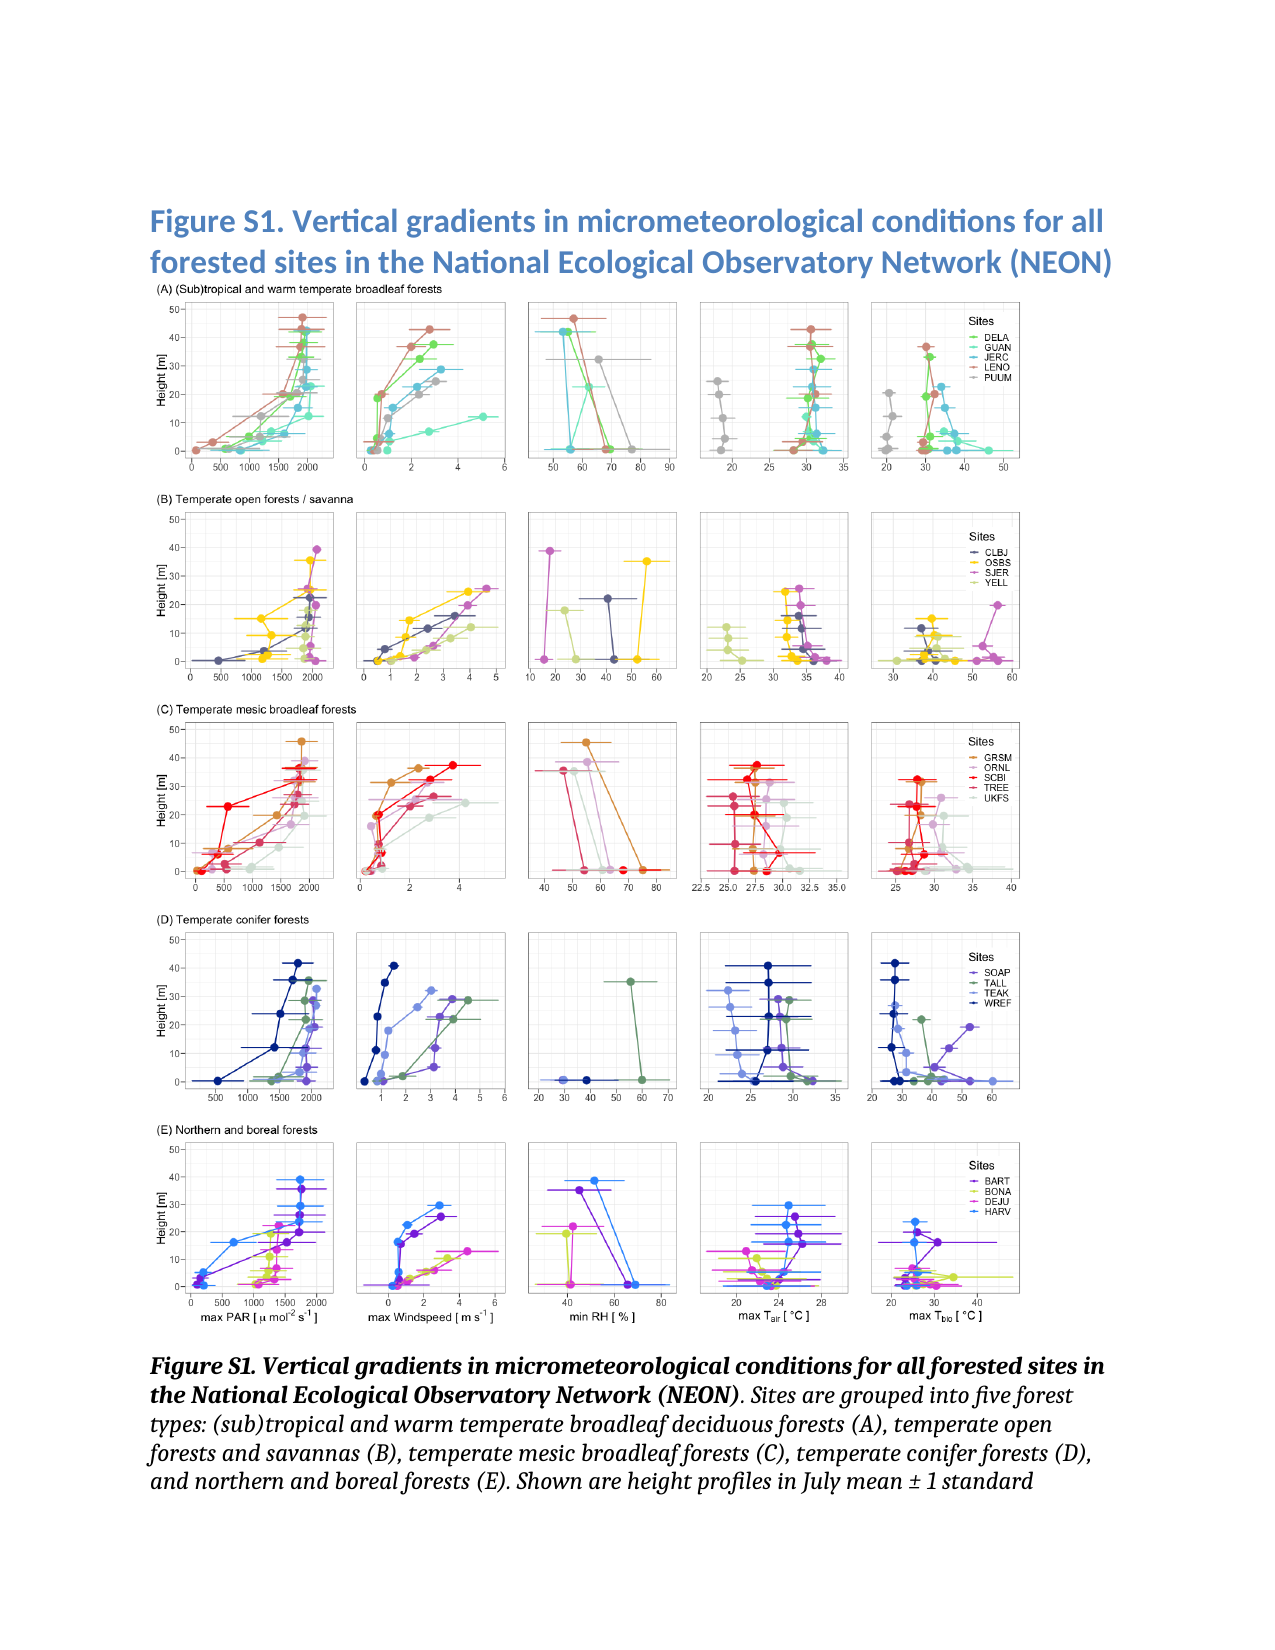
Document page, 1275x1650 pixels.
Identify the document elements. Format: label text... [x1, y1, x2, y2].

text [150, 1352, 1125, 1496]
subtitle Figure S1. Vertical gradients in micrometeorological conditions for all forested sites in the National Ecological Observatory Network (NEON) [150, 200, 1125, 281]
picture [150, 281, 1025, 1332]
